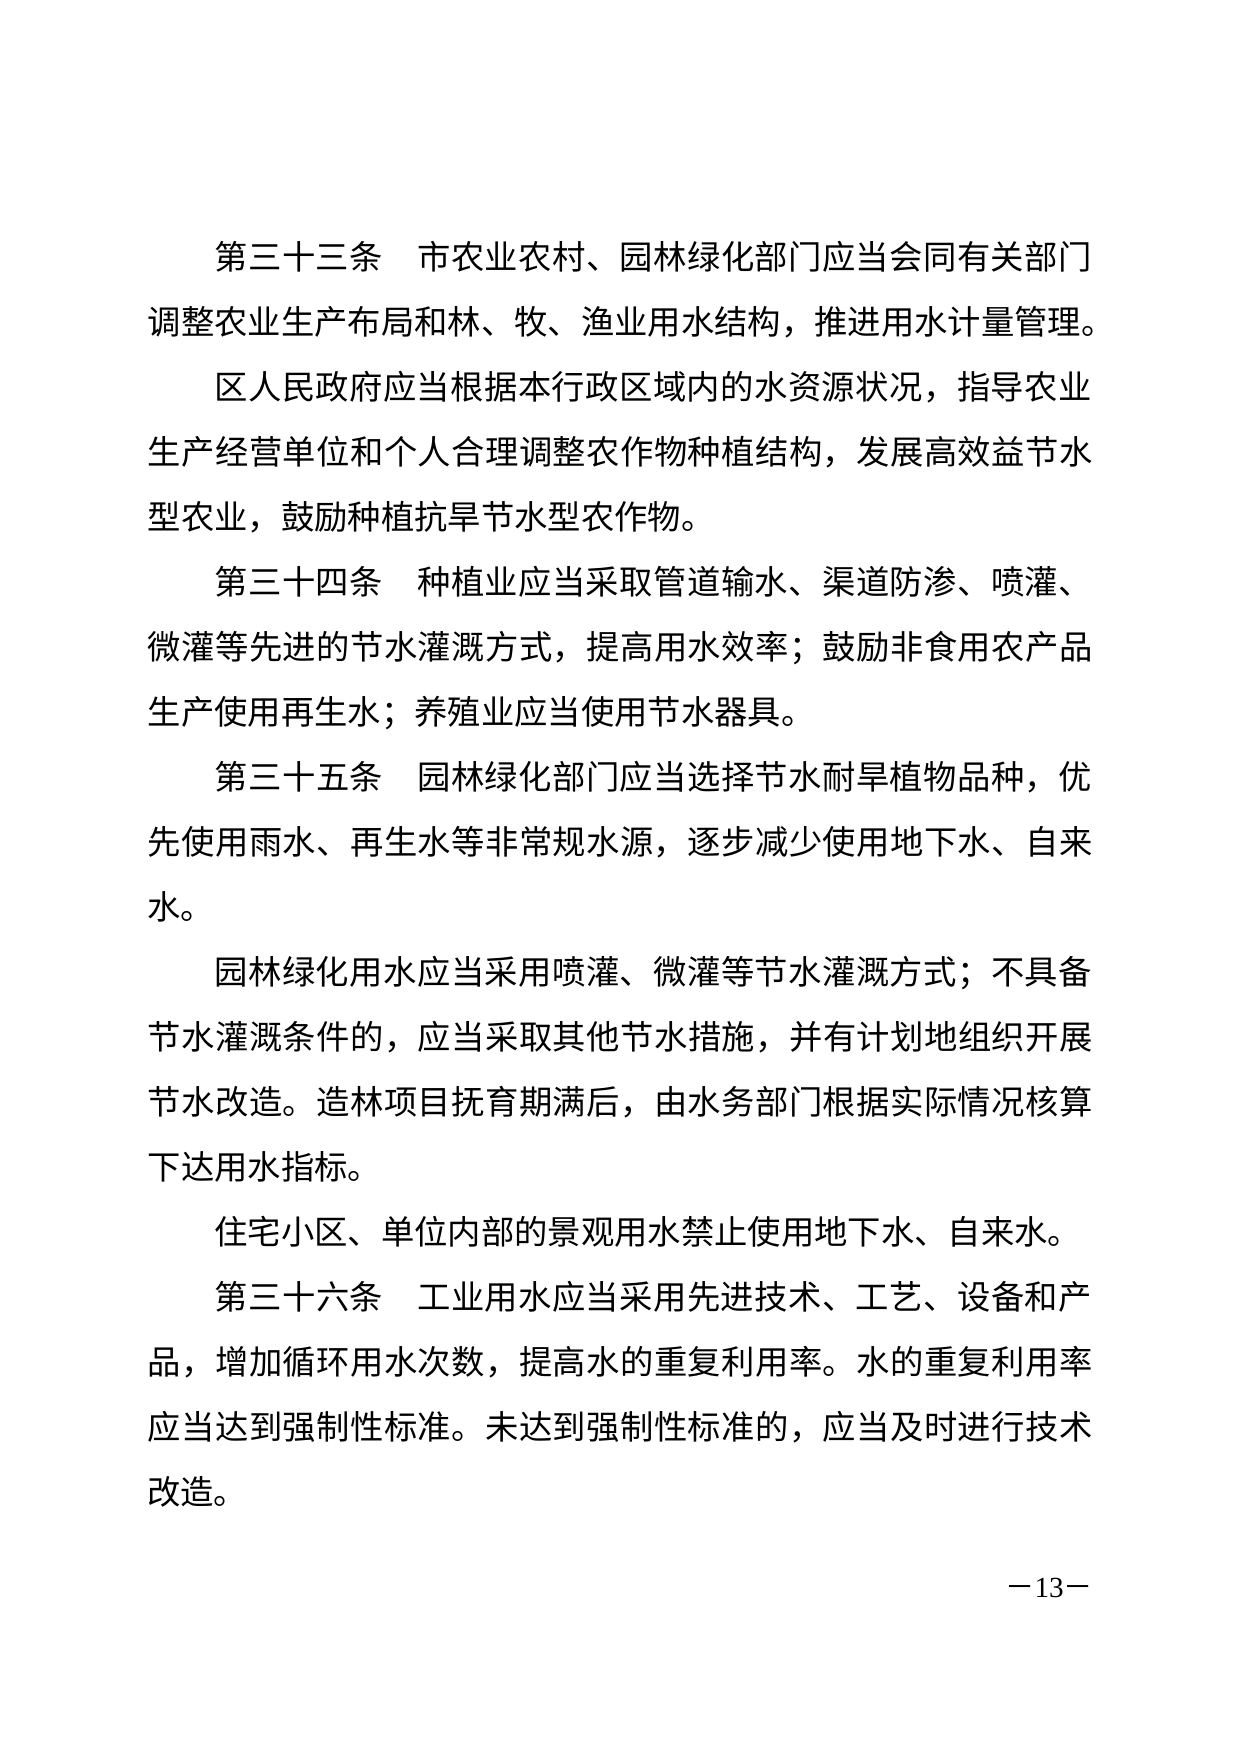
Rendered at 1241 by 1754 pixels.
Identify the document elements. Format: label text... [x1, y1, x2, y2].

text 第三十四条 种植业应当采取管道输水、渠道防渗、喷灌、微灌等先进的节水灌溉方式，提高用水效率；鼓励非食用农产品生产使用再生水；养殖业应当使用节水器具。 [148, 547, 1092, 742]
text 园林绿化用水应当采用喷灌、微灌等节水灌溉方式；不具备节水灌溉条件的，应当采取其他节水措施，并有计划地组织开展节水改造。造林项目抚育期满后，由水务部门根据实际情况核算下达用水指标。 [148, 937, 1092, 1197]
text 第三十三条 市农业农村、园林绿化部门应当会同有关部门调整农业生产布局和林、牧、渔业用水结构，推进用水计量管理。 [148, 222, 1092, 352]
text 第三十五条 园林绿化部门应当选择节水耐旱植物品种，优先使用雨水、再生水等非常规水源，逐步减少使用地下水、自来水。 [148, 742, 1092, 937]
text 第三十六条 工业用水应当采用先进技术、工艺、设备和产品，增加循环用水次数，提高水的重复利用率。水的重复利用率应当达到强制性标准。未达到强制性标准的，应当及时进行技术改造。 [148, 1262, 1092, 1522]
text 区人民政府应当根据本行政区域内的水资源状况，指导农业生产经营单位和个人合理调整农作物种植结构，发展高效益节水型农业，鼓励种植抗旱节水型农作物。 [148, 352, 1092, 547]
text 住宅小区、单位内部的景观用水禁止使用地下水、自来水。 [148, 1197, 1092, 1262]
